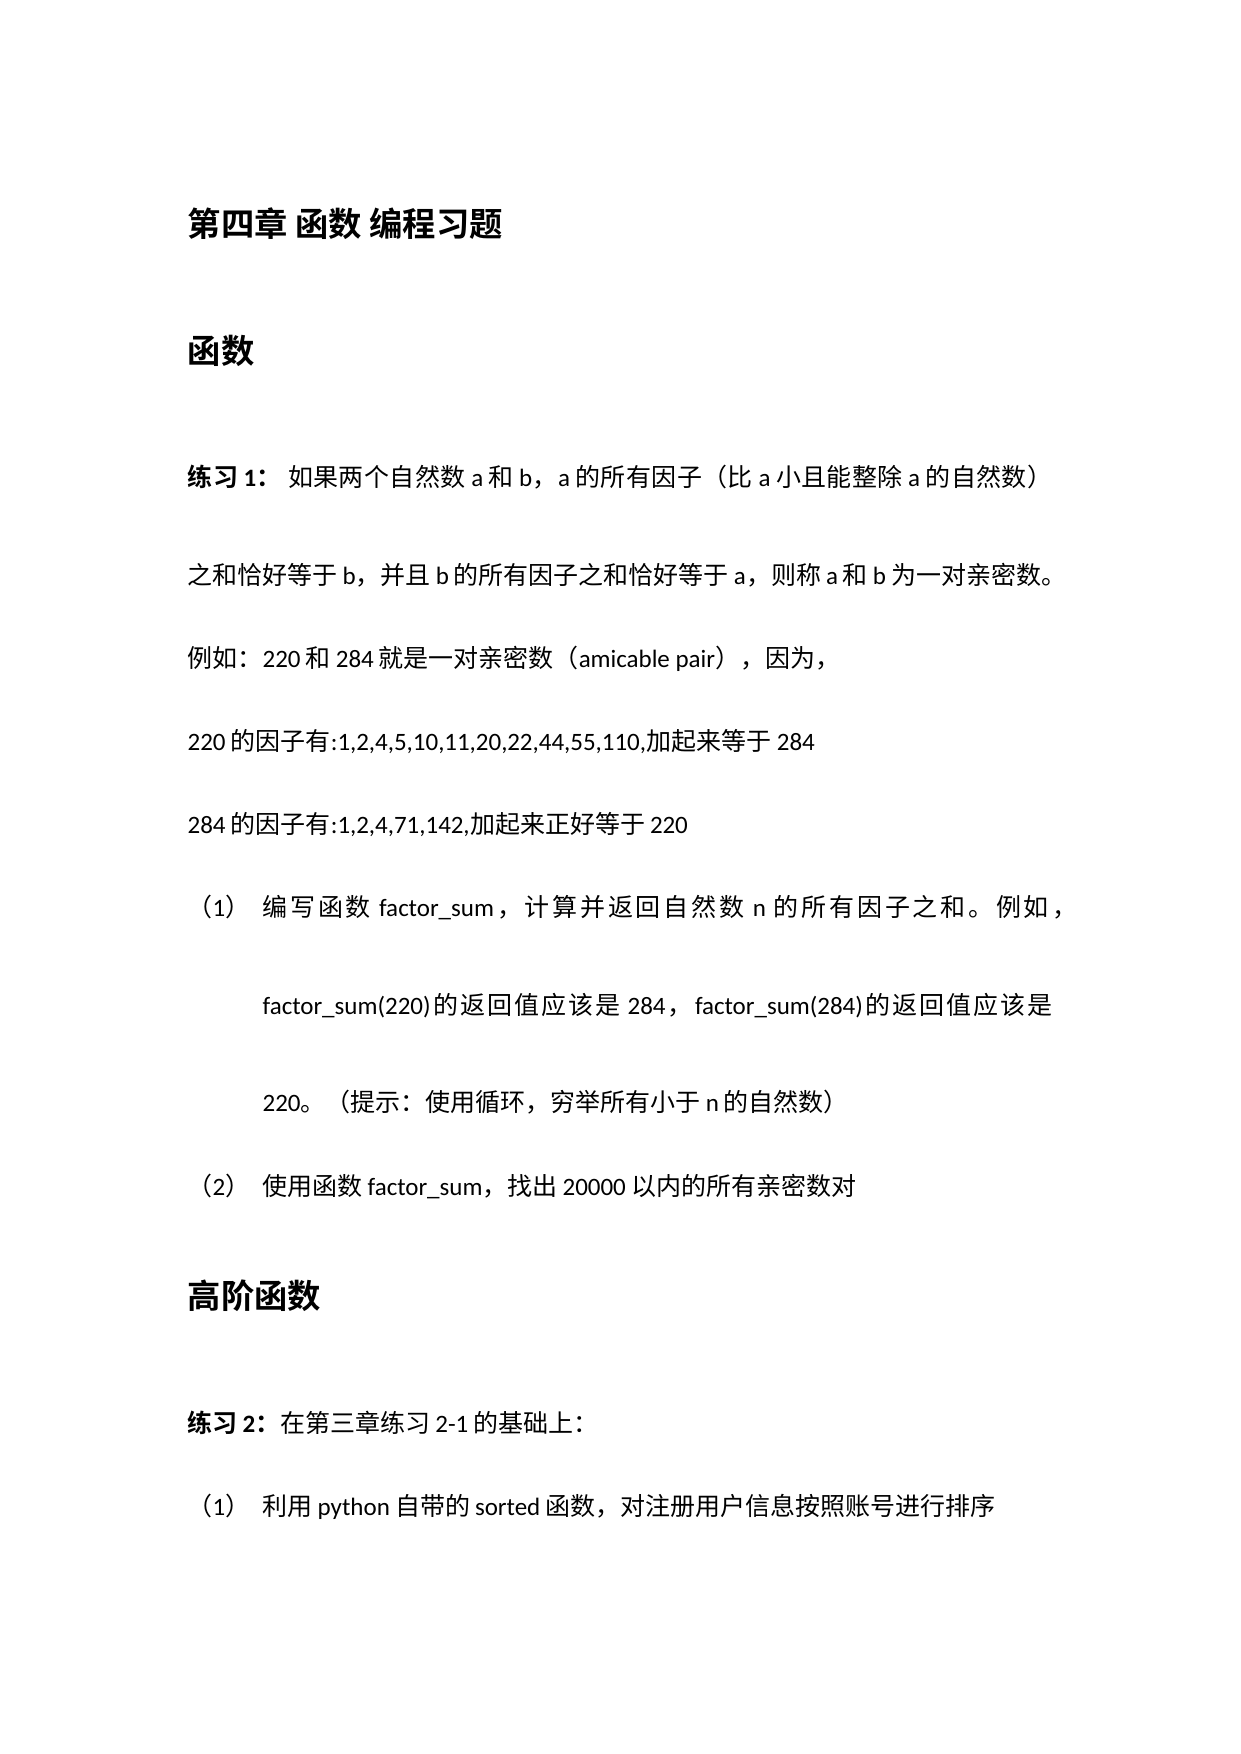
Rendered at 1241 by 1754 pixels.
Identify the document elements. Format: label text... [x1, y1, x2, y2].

subtitle 高阶函数 [187, 1262, 1053, 1327]
text 例如：220和284就是一对亲密数（amicable pair），因为， [187, 624, 1053, 689]
text 练习1： 如果两个自然数a和b，a的所有因子（比a小且能整除a的自然数）之和恰好等于b，并且b的所有因子之和恰好等于a，则称a和b为一对亲密数。 [187, 443, 1053, 606]
list 利用python自带的sorted函数，对注册用户信息按照账号进行排序 [187, 1472, 1053, 1537]
subtitle 第四章 函数 编程习题 [187, 189, 1053, 254]
text 284的因子有:1,2,4,71,142,加起来正好等于220 [187, 790, 1053, 855]
list 使用函数factor_sum，找出20000以内的所有亲密数对 [187, 1152, 1053, 1217]
subtitle 函数 [187, 316, 1053, 381]
text 练习2：在第三章练习2-1的基础上： [187, 1389, 1053, 1454]
text 220的因子有:1,2,4,5,10,11,20,22,44,55,110,加起来等于284 [187, 707, 1053, 772]
list 编写函数factor_sum，计算并返回自然数n的所有因子之和。例如，factor_sum(220)的返回值应该是284，factor_sum(284)的返回值应该是220。（提示：使用循环，穷举所有小于n的自然数） [187, 873, 1053, 1133]
